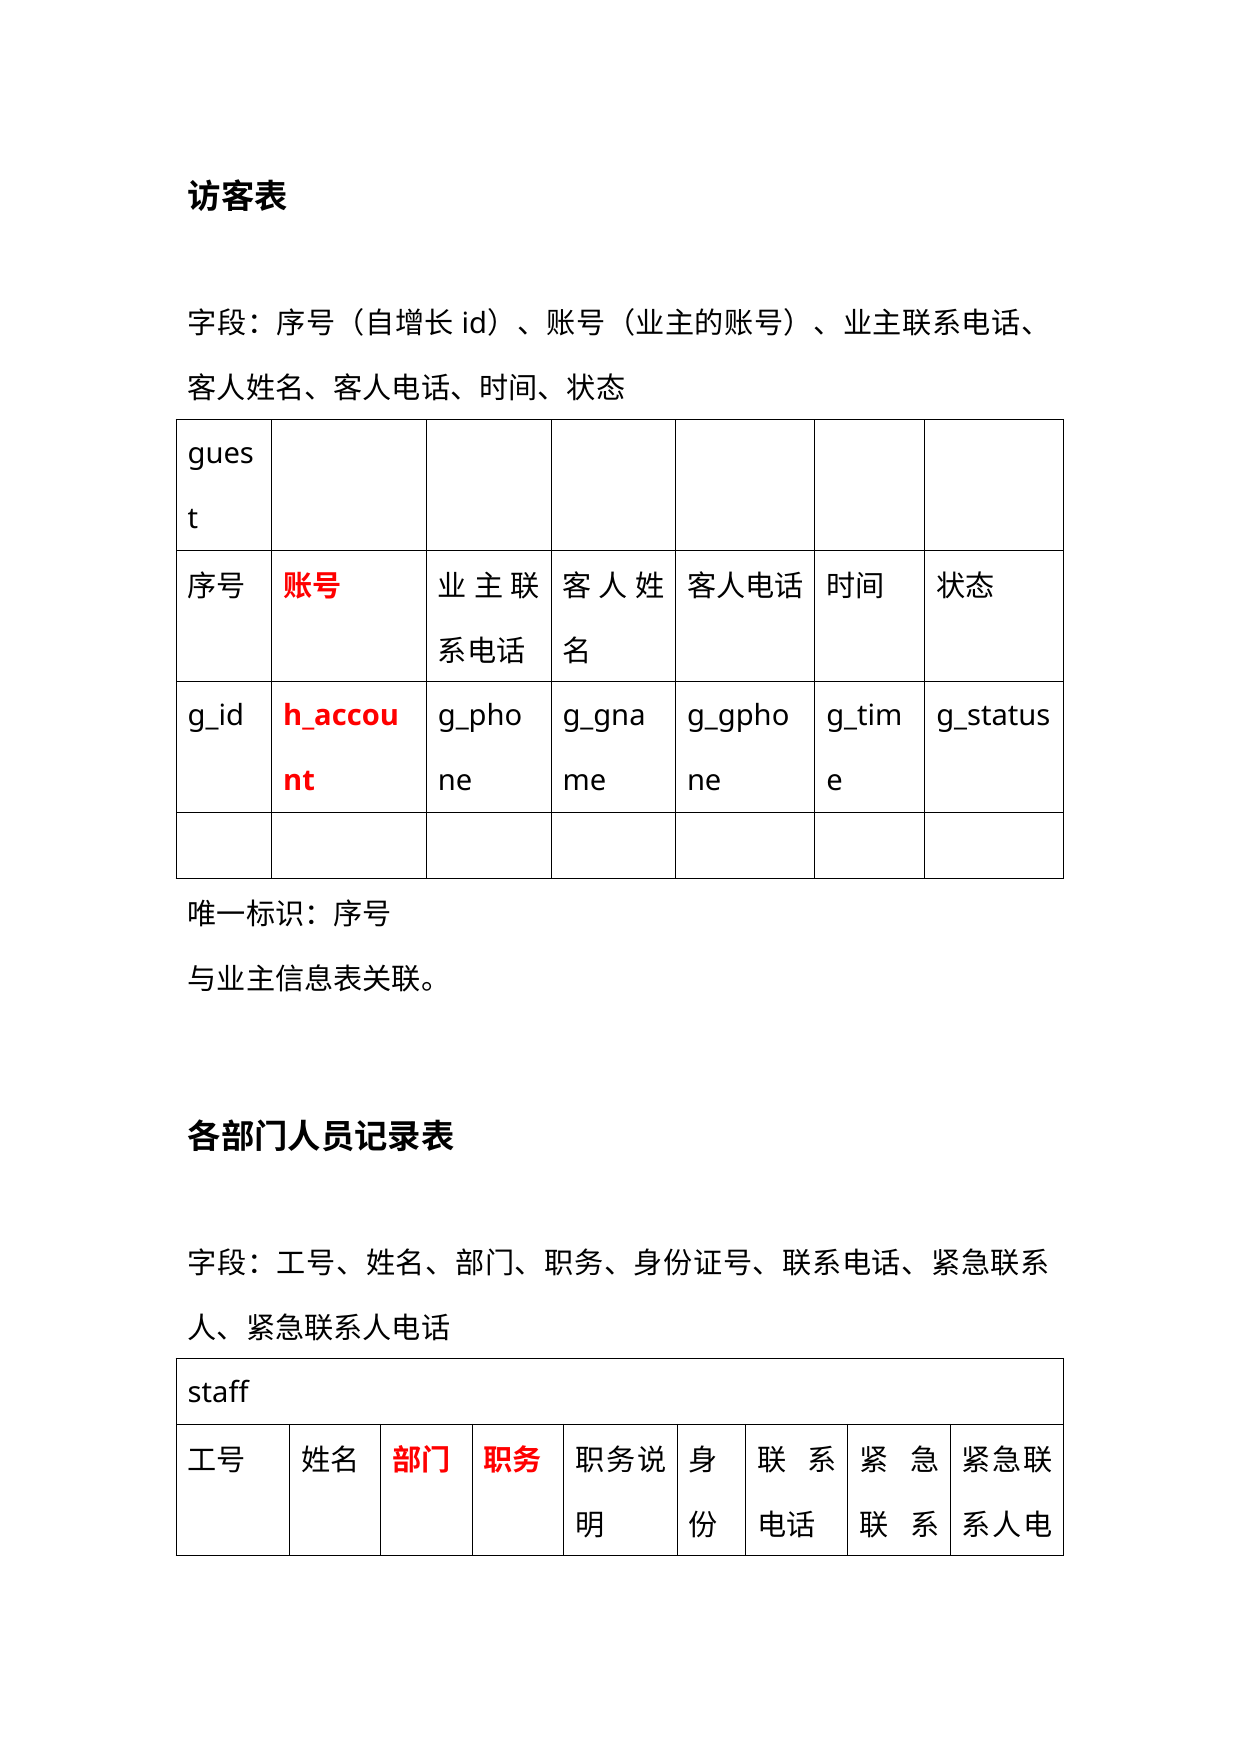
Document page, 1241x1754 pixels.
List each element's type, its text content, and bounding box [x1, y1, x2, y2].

table_cell [552, 813, 675, 878]
table_cell g_phone [427, 682, 551, 812]
table_header [272, 420, 426, 550]
table_cell g_status [925, 682, 1063, 812]
table_cell 紧急联系人 [848, 1425, 950, 1555]
table_header staff [177, 1359, 1063, 1424]
table_cell 序号 [177, 551, 271, 681]
table_cell [177, 813, 271, 878]
table_cell [815, 813, 924, 878]
table_header guest [177, 420, 271, 550]
table_cell 联系电话 [746, 1425, 847, 1555]
table_cell g_gname [552, 682, 675, 812]
table_cell g_time [815, 682, 924, 812]
text 唯一标识：序号 [187, 879, 1053, 944]
table_cell 姓名 [290, 1425, 380, 1555]
table_cell g_id [177, 682, 271, 812]
table_cell 时间 [815, 551, 924, 681]
table_header [552, 420, 675, 550]
table_cell 业主联系电话 [427, 551, 551, 681]
subtitle 各部门人员记录表 [187, 1101, 1053, 1166]
table_cell 状态 [925, 551, 1063, 681]
table_cell 工号 [177, 1425, 289, 1555]
text 与业主信息表关联。 [187, 944, 1053, 1009]
table_cell 身份证号 [678, 1425, 745, 1555]
table_cell 账号 [272, 551, 426, 681]
table_cell [925, 813, 1063, 878]
table_header [925, 420, 1063, 550]
table_header [676, 420, 814, 550]
table_cell h_account [272, 682, 426, 812]
table_cell [427, 813, 551, 878]
table_cell [272, 813, 426, 878]
table_cell [676, 813, 814, 878]
text 字段：工号、姓名、部门、职务、身份证号、联系电话、紧急联系人、紧急联系人电话 [187, 1228, 1053, 1358]
subtitle 访客表 [187, 162, 1053, 227]
table_cell 紧急联系人电话 [951, 1425, 1063, 1555]
table_cell 客人姓名 [552, 551, 675, 681]
table_header [427, 420, 551, 550]
table_cell 职务 [473, 1425, 563, 1555]
table_cell g_gphone [676, 682, 814, 812]
table_header [815, 420, 924, 550]
table_cell 职务说明 [564, 1425, 677, 1555]
table_cell 部门 [381, 1425, 472, 1555]
text 字段：序号（自增长id）、账号（业主的账号）、业主联系电话、客人姓名、客人电话、时间、状态 [187, 289, 1053, 419]
table_cell 客人电话 [676, 551, 814, 681]
